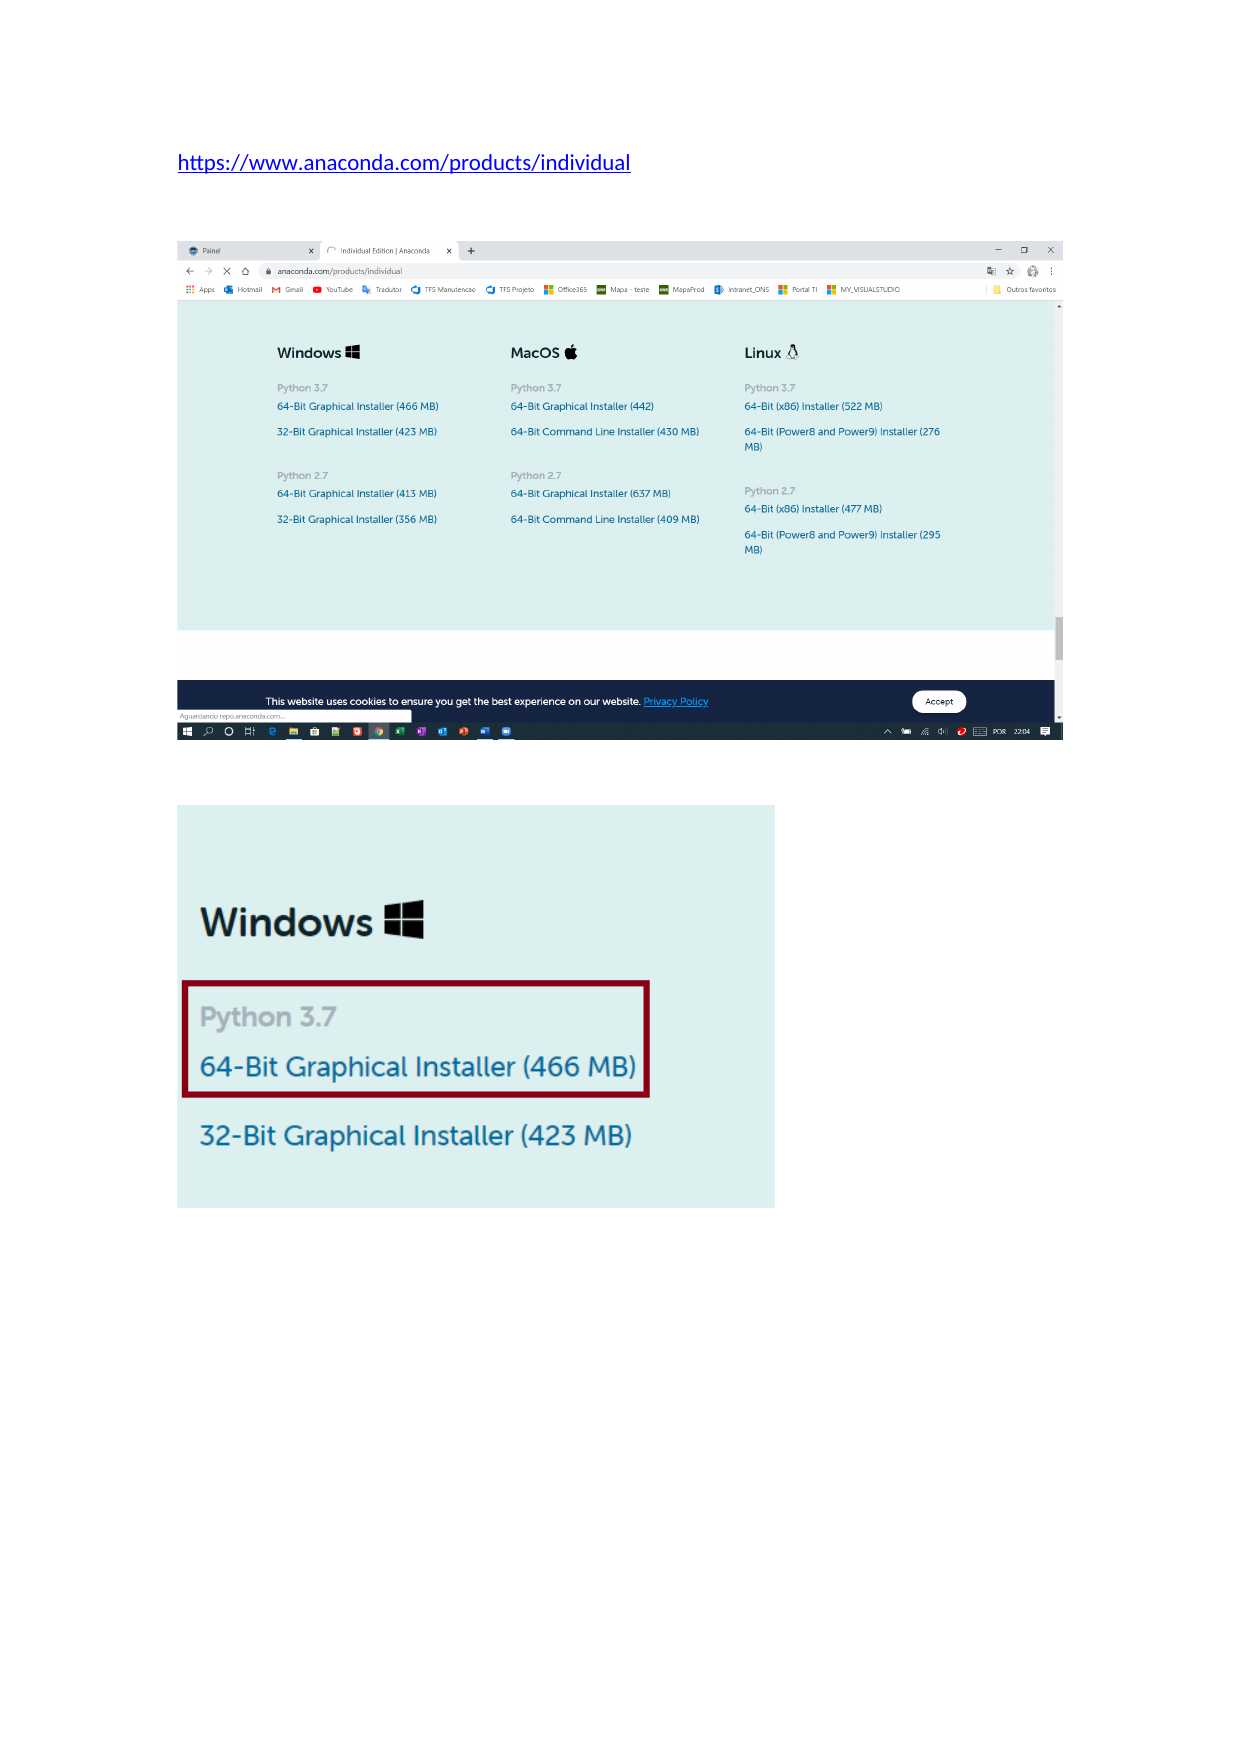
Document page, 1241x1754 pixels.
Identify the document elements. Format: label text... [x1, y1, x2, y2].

picture [177, 805, 775, 1208]
picture [177, 241, 1063, 740]
text https://www.anaconda.com/products/individual [177, 148, 1063, 176]
